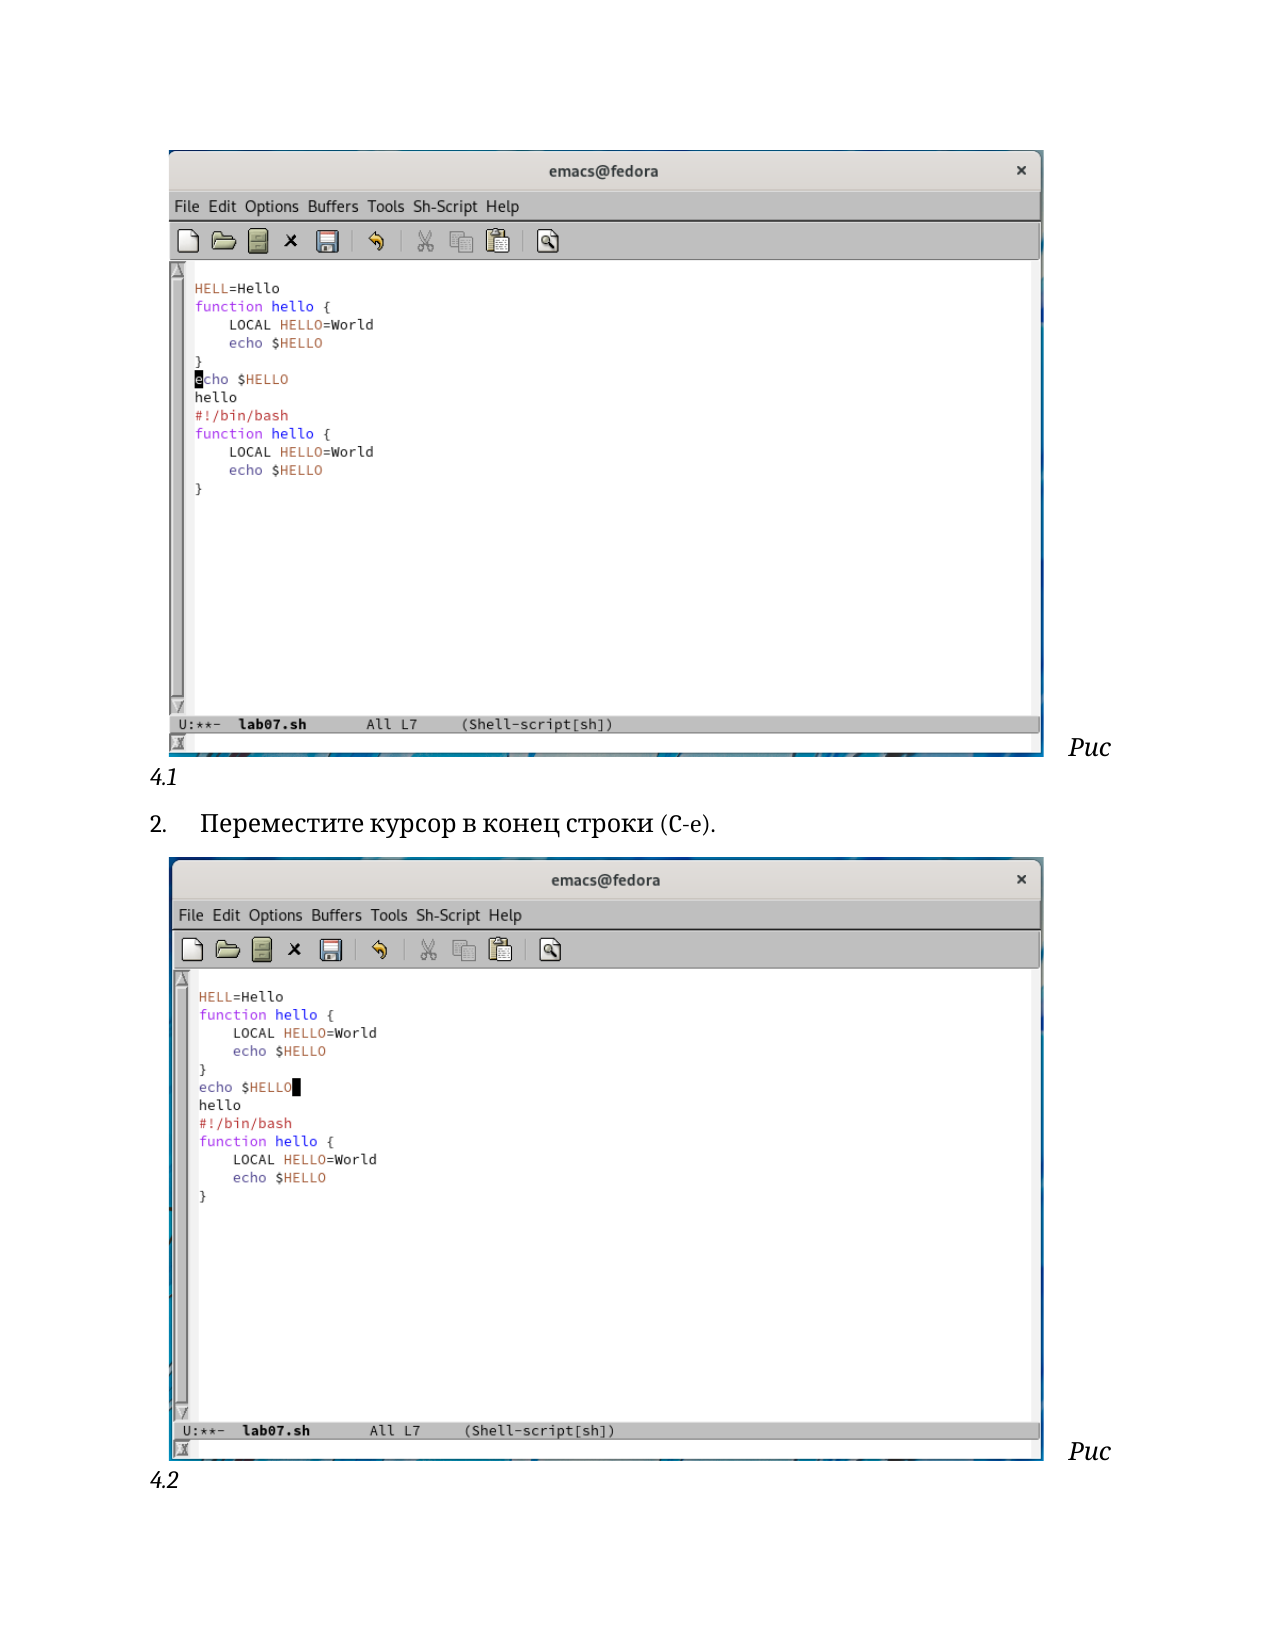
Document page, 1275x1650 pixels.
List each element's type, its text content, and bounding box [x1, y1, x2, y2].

picture [168, 150, 1044, 757]
picture [168, 857, 1044, 1461]
list Переместите курсор в конец строки (C-e). [150, 810, 1125, 839]
